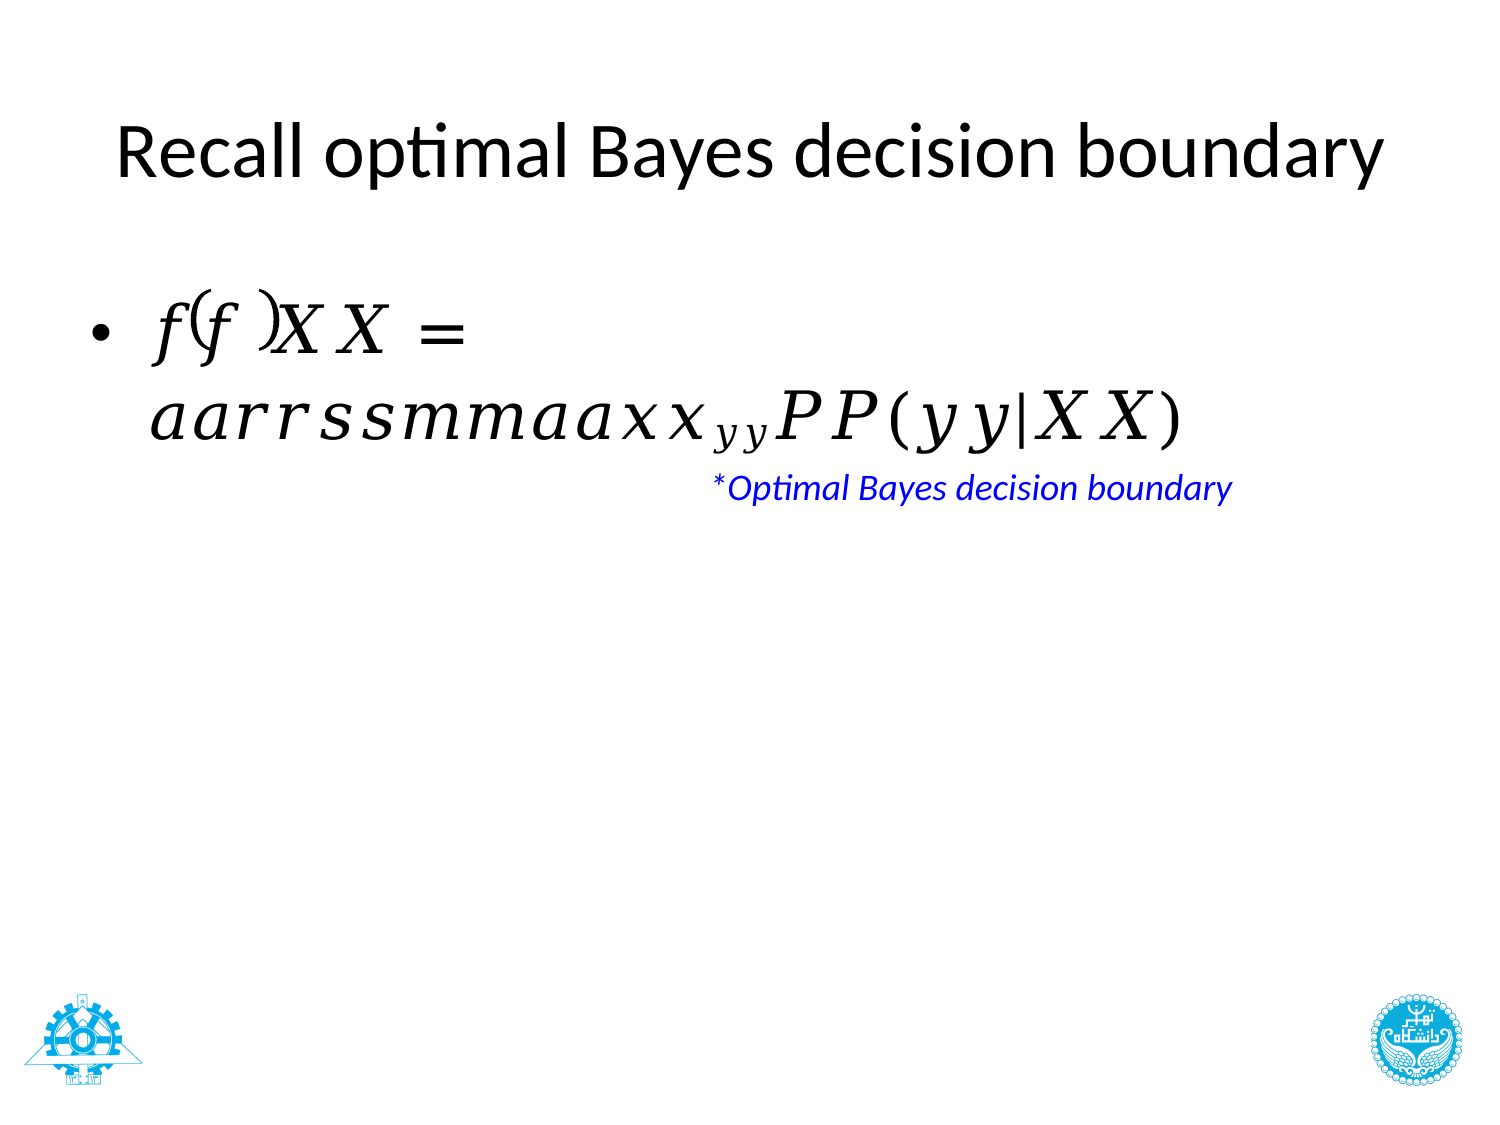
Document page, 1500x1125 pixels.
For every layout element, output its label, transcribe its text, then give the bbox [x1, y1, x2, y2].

picture [23, 994, 143, 1086]
text *Optimal Bayes decision boundary [90, 464, 1236, 510]
list 𝑓𝑓 𝑋𝑋 = 𝑎𝑎𝑟𝑟𝑠𝑠𝑚𝑚𝑎𝑎𝑥𝑥𝑦𝑦𝑃𝑃(𝑦𝑦|𝑋𝑋) [90, 287, 1390, 454]
picture [1370, 994, 1463, 1086]
text Recall optimal Bayes decision boundary [116, 101, 1390, 197]
